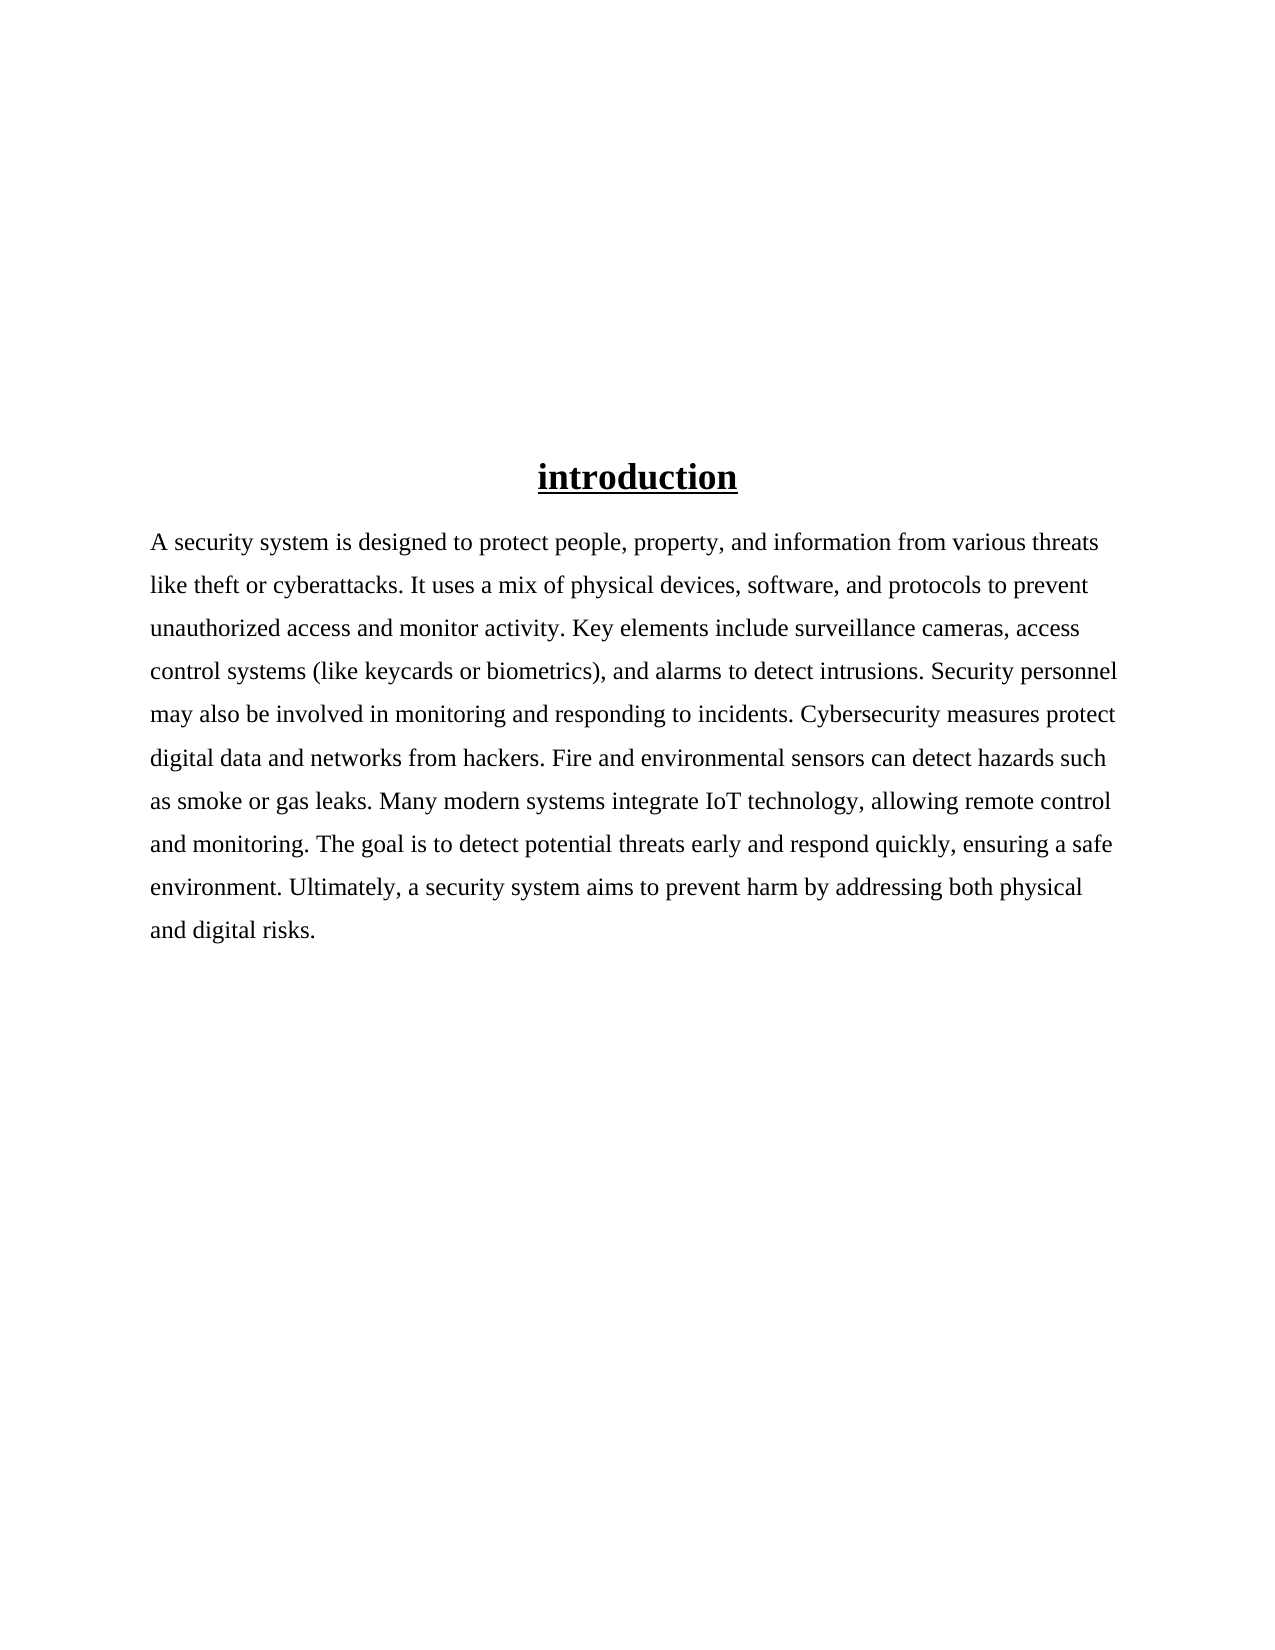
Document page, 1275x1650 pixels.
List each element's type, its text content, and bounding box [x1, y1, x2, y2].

text introduction [150, 455, 1125, 498]
text A security system is designed to protect people, property, and information from various threats like theft or cyberattacks. It uses a mix of physical devices, software, and protocols to prevent unauthorized access and monitor activity. Key elements include surveillance cameras, access control systems (like keycards or biometrics), and alarms to detect intrusions. Security personnel may also be involved in monitoring and responding to incidents. Cybersecurity measures protect digital data and networks from hackers. Fire and environmental sensors can detect hazards such as smoke or gas leaks. Many modern systems integrate IoT technology, allowing remote control and monitoring. The goal is to detect potential threats early and respond quickly, ensuring a safe environment. Ultimately, a security system aims to prevent harm by addressing both physical and digital risks. [150, 527, 1125, 944]
